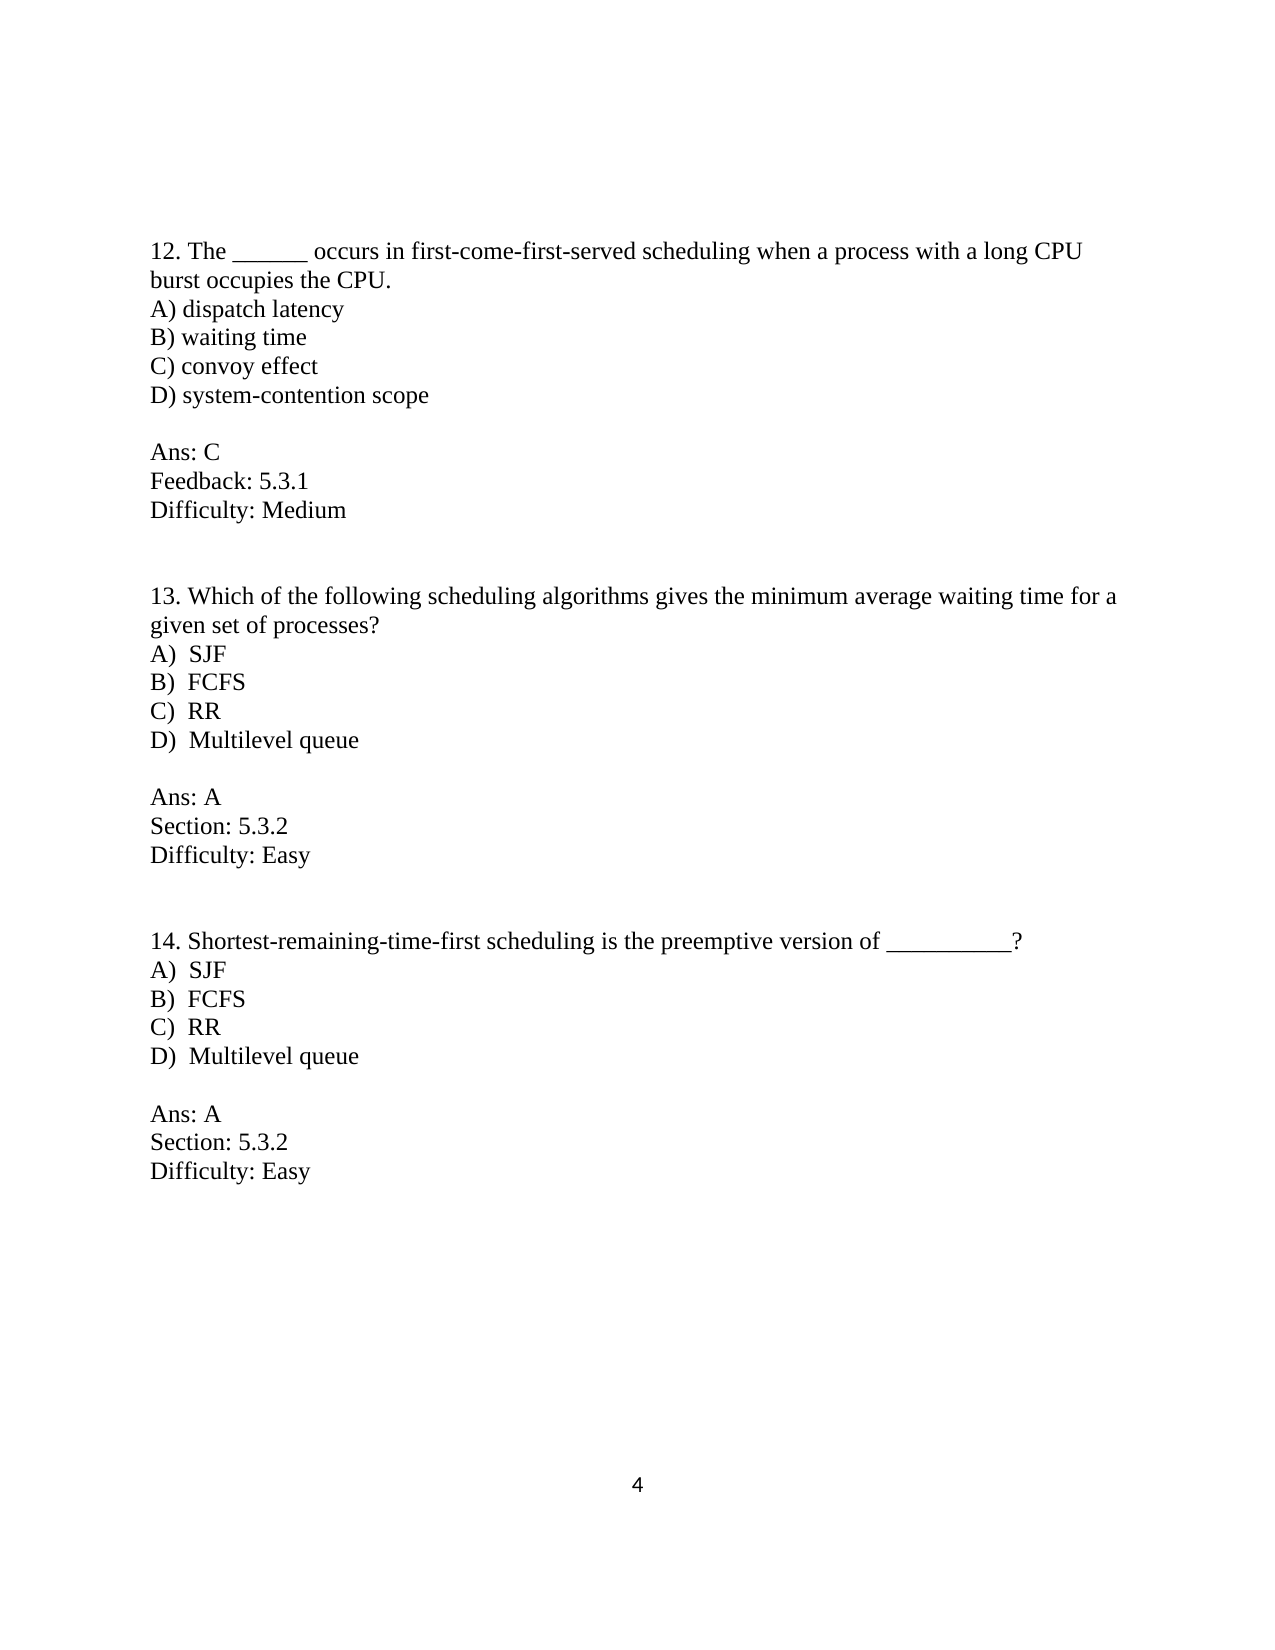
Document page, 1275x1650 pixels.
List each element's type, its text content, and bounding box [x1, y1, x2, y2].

text Difficulty: Easy [150, 840, 1125, 869]
text Ans: A [150, 782, 1125, 811]
text A) dispatch latency [150, 294, 1125, 322]
text Difficulty: Easy [150, 1156, 1125, 1185]
text D) Multilevel queue [150, 725, 1125, 754]
text Feedback: 5.3.1 [150, 466, 1125, 495]
text 14. Shortest-remaining-time-first scheduling is the preemptive version of __________? [150, 926, 1125, 955]
text Section: 5.3.2 [150, 1127, 1125, 1156]
text Ans: A [150, 1099, 1125, 1127]
text C) RR [150, 696, 1125, 725]
text 12. The ______ occurs in first-come-first-served scheduling when a process with a long CPU burst occupies the CPU. [150, 236, 1125, 294]
text C) RR [150, 1012, 1125, 1041]
text D) system-contention scope [150, 380, 1125, 409]
text Difficulty: Medium [150, 495, 1125, 524]
text C) convoy effect [150, 351, 1125, 380]
text Ans: C [150, 437, 1125, 466]
text B) FCFS [150, 667, 1125, 696]
text A) SJF [150, 955, 1125, 984]
text B) FCFS [150, 984, 1125, 1012]
text 13. Which of the following scheduling algorithms gives the minimum average waiting time for a given set of processes? [150, 581, 1125, 639]
text D) Multilevel queue [150, 1041, 1125, 1070]
text A) SJF [150, 639, 1125, 667]
text B) waiting time [150, 322, 1125, 351]
text Section: 5.3.2 [150, 811, 1125, 840]
